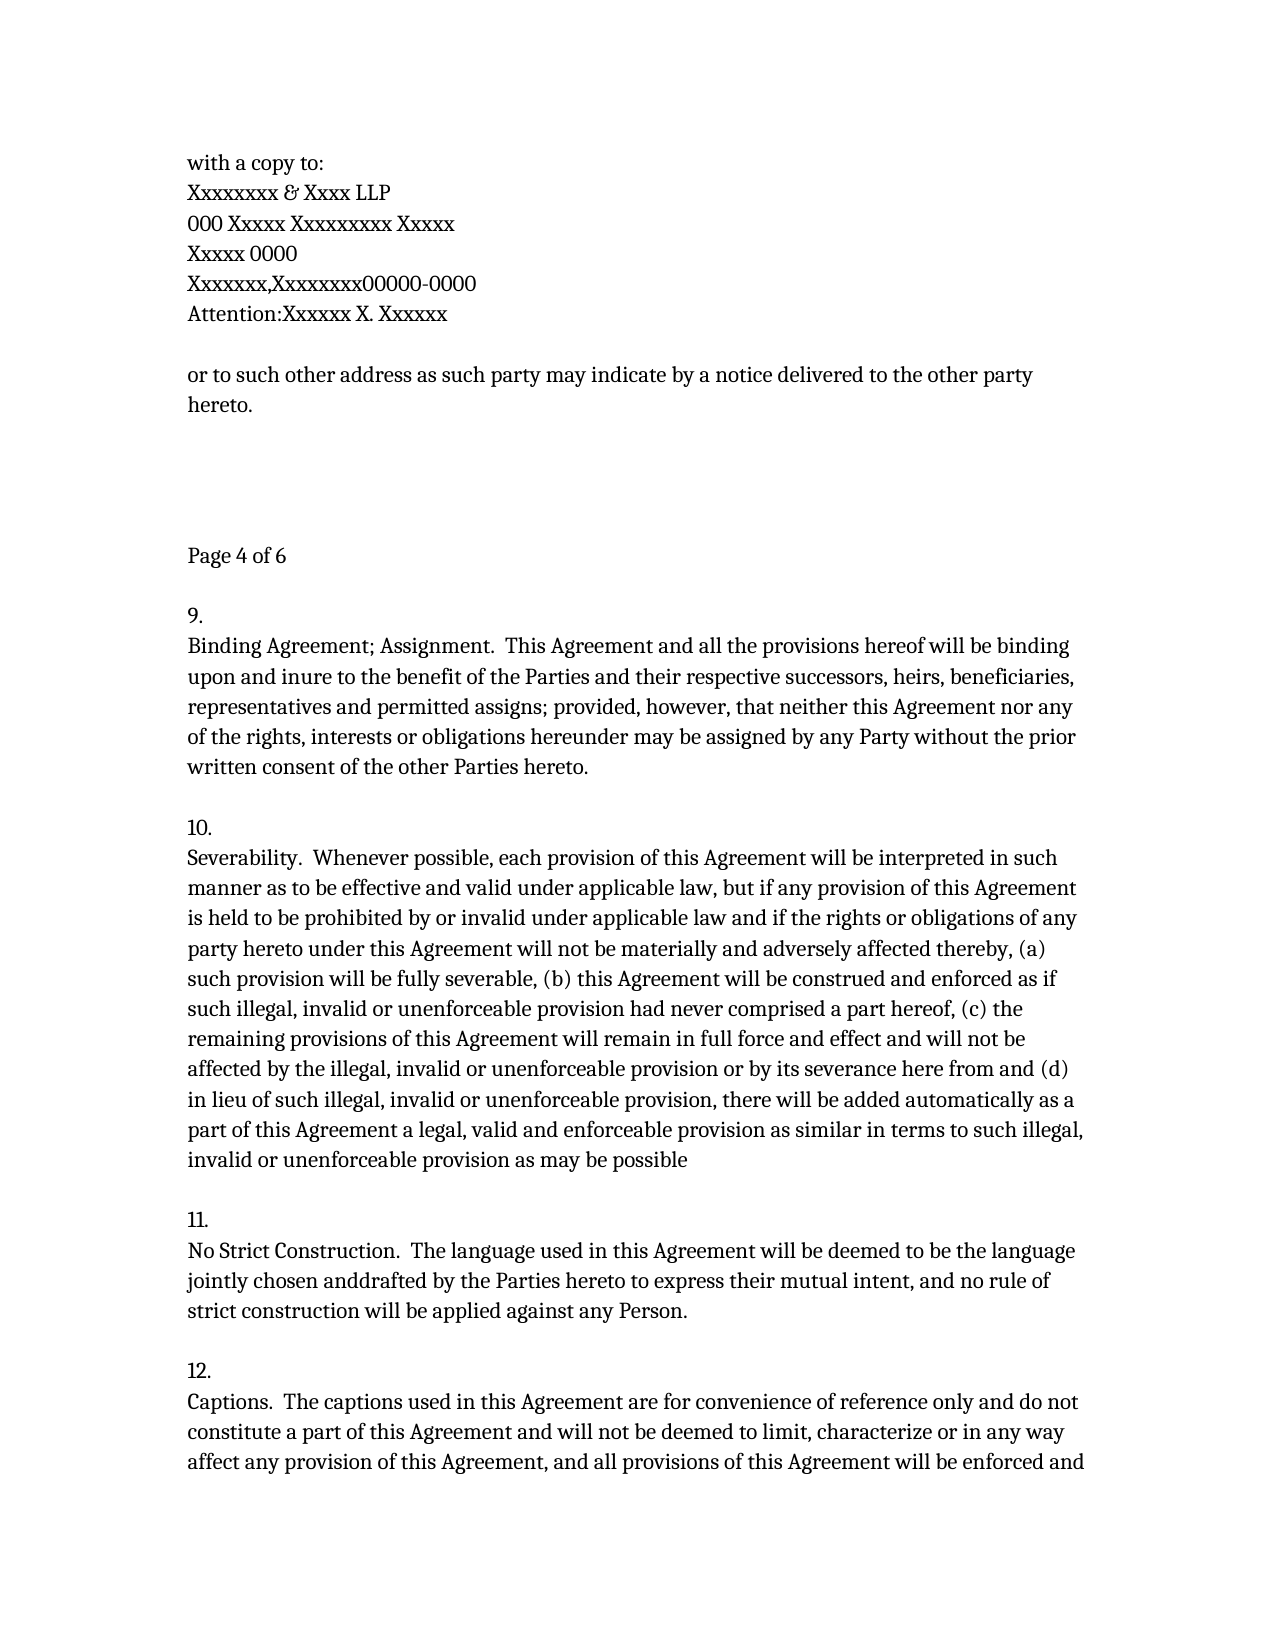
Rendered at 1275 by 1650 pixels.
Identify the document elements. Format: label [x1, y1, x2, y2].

text [187, 150, 1087, 1475]
